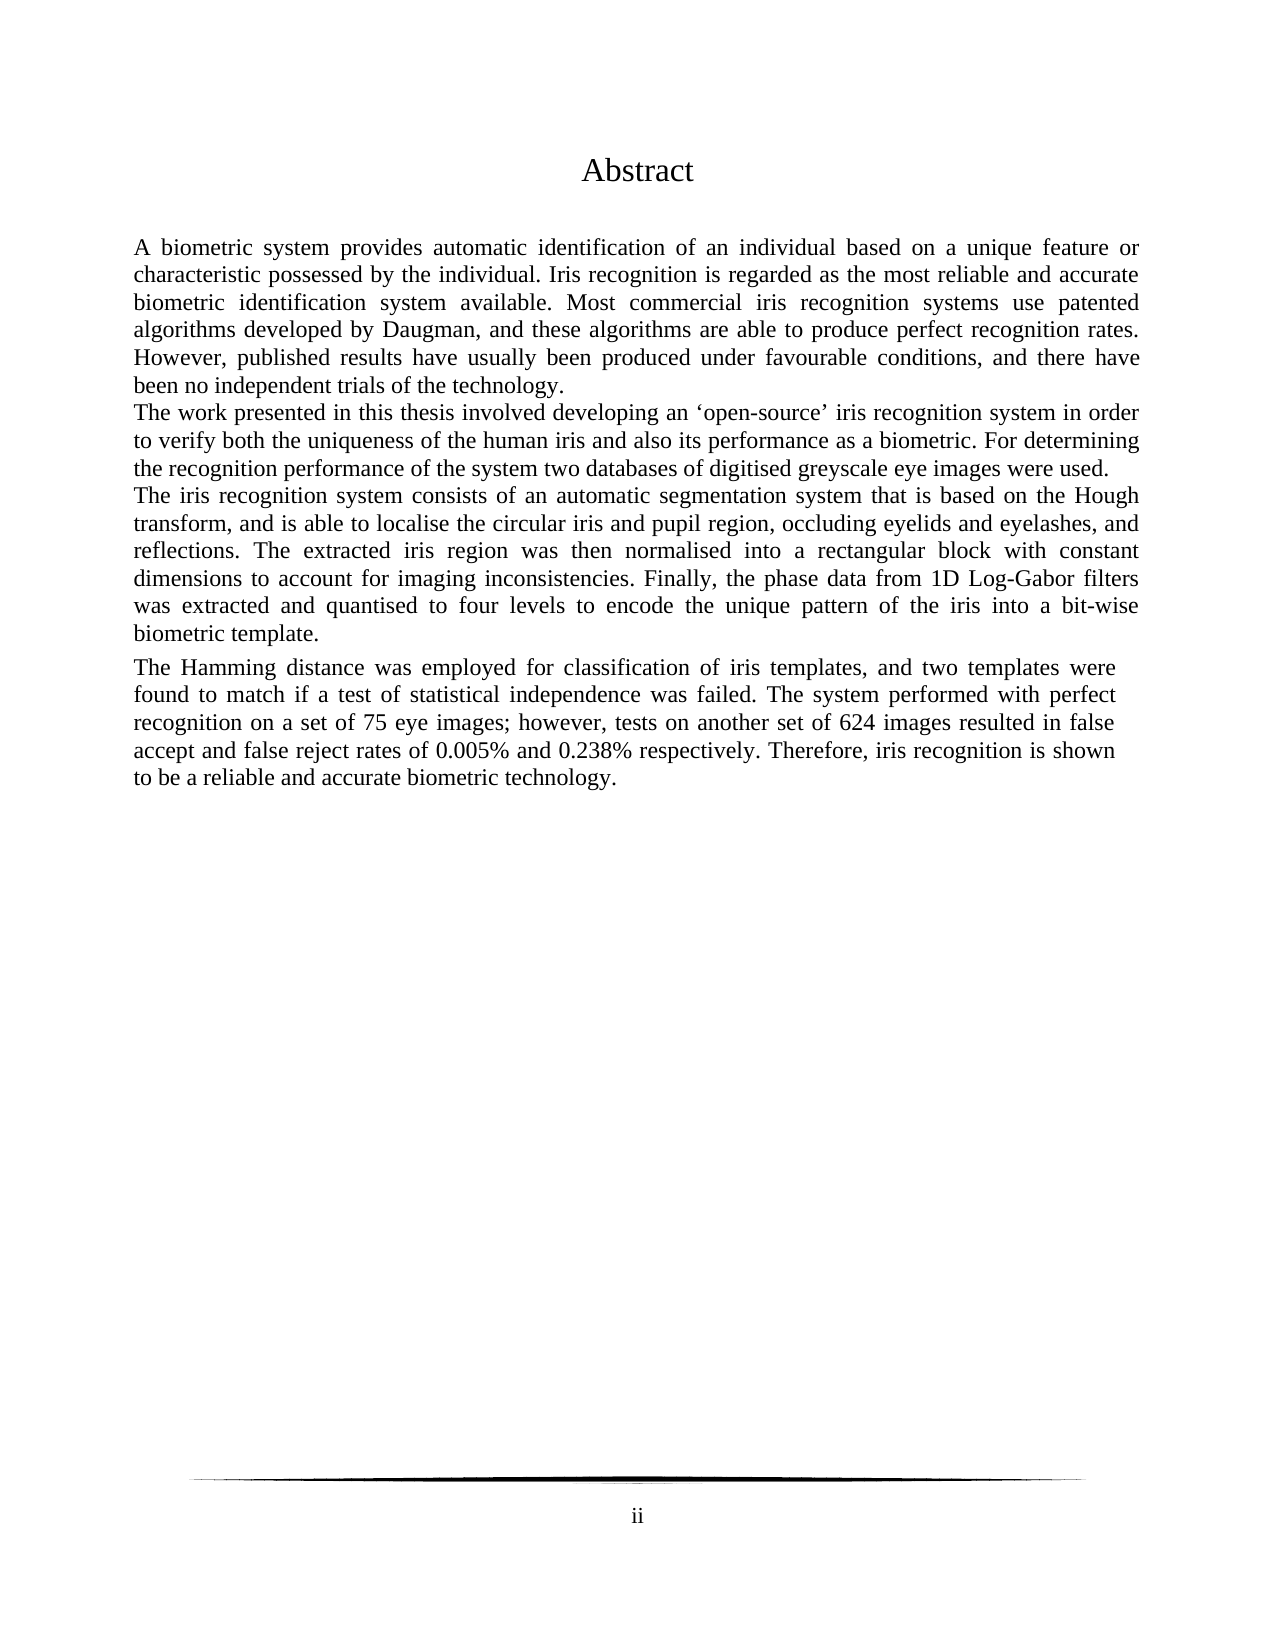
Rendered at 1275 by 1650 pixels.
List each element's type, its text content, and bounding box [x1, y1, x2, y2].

text A biometric system provides automatic identification of an individual based on a unique feature or characteristic possessed by the individual. Iris recognition is regarded as the most reliable and accurate biometric identification system available. Most commercial iris recognition systems use patented algorithms developed by Daugman, and these algorithms are able to produce perfect recognition rates. However, published results have usually been produced under favourable conditions, and there have been no independent trials of the technology. [133, 233, 1142, 398]
subtitle The Hamming distance was employed for classification of iris templates, and two templates were found to match if a test of statistical independence was failed. The system performed with perfect recognition on a set of 75 eye images; however, tests on another set of 624 images resulted in false accept and false reject rates of 0.005% and 0.238% respectively. Therefore, iris recognition is shown to be a reliable and accurate biometric technology. [133, 653, 1117, 791]
text The work presented in this thesis involved developing an ‘open-source’ iris recognition system in order to verify both the uniqueness of the human iris and also its performance as a biometric. For determining the recognition performance of the system two databases of digitised greyscale eye images were used. [133, 398, 1142, 481]
picture [189, 1476, 1087, 1484]
subtitle Abstract [157, 150, 1117, 188]
text The iris recognition system consists of an automatic segmentation system that is based on the Hough transform, and is able to localise the circular iris and pupil region, occluding eyelids and eyelashes, and reflections. The extracted iris region was then normalised into a rectangular block with constant dimensions to account for imaging inconsistencies. Finally, the phase data from 1D Log-Gabor filters was extracted and quantised to four levels to encode the unique pattern of the iris into a bit-wise biometric template. [133, 481, 1142, 647]
